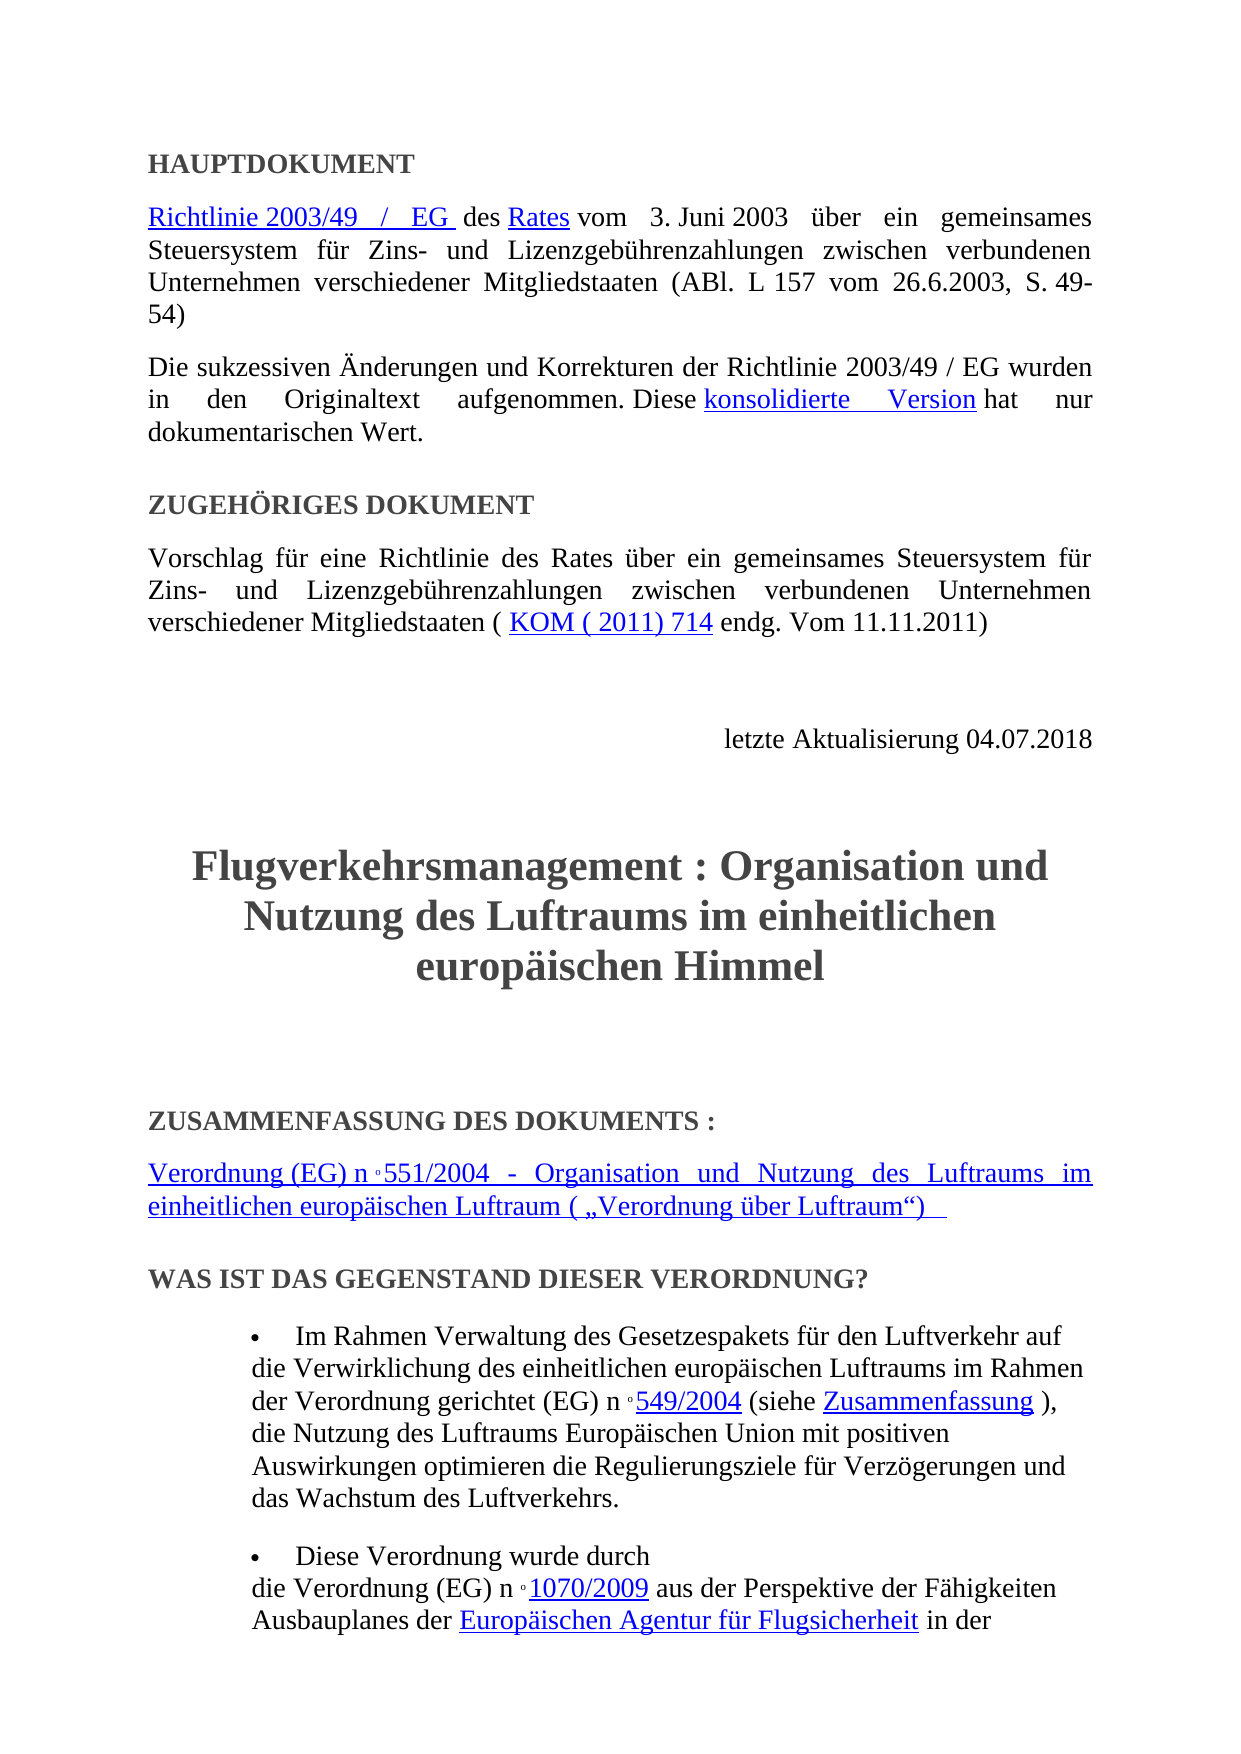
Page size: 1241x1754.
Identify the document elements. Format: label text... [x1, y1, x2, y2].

text ZUGEHÖRIGES DOKUMENT [148, 488, 1093, 520]
text Richtlinie 2003/49 / EG des Rates vom 3. Juni 2003 über ein gemeinsames Steuersystem für Zins- und Lizenzgebührenzahlungen zwischen verbundenen Unternehmen verschiedener Mitgliedstaaten (ABl. L 157 vom 26.6.2003, S. 49-54) [148, 200, 1093, 330]
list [251, 1538, 1093, 1636]
text WAS IST DAS GEGENSTAND DIESER VERORDNUNG? [148, 1262, 1093, 1294]
text Vorschlag für eine Richtlinie des Rates über ein gemeinsames Steuersystem für Zins- und Lizenzgebührenzahlungen zwischen verbundenen Unternehmen verschiedener Mitgliedstaaten ( KOM ( 2011) 714 endg. Vom 11.11.2011) [148, 541, 1093, 638]
text Die sukzessiven Änderungen und Korrekturen der Richtlinie 2003/49 / EG wurden in den Originaltext aufgenommen. Diese konsolidierte Version hat nur dokumentarischen Wert. [148, 350, 1093, 447]
text ZUSAMMENFASSUNG DES DOKUMENTS : [148, 1104, 1093, 1136]
text letzte Aktualisierung 04.07.2018 [148, 722, 1093, 755]
text Verordnung (EG) n o 551/2004 - Organisation und Nutzung des Luftraums im einheitlichen europäischen Luftraum ( „Verordnung über Luftraum“) [148, 1186, 1093, 1221]
list Im Rahmen Verwaltung des Gesetzespakets für den Luftverkehr auf die Verwirklichung des einheitlichen europäischen Luftraums im Rahmen der Verordnung gerichtet (EG) n o 549/2004 (siehe Zusammenfassung ), die Nutzung des Luftraums Europäischen Union mit positiven Auswirkungen optimieren die Regulierungsziele für Verzögerungen und das Wachstum des Luftverkehrs. [251, 1319, 1093, 1513]
text HAUPTDOKUMENT [148, 148, 1093, 180]
text Flugverkehrsmanagement : Organisation und Nutzung des Luftraums im einheitlichen europäischen Himmel [148, 839, 1093, 990]
text Verordnung (EG) n o 551/2004 - Organisation und Nutzung des Luftraums im einheitlichen europäischen Luftraum ( „Verordnung über Luftraum“) [148, 1156, 1093, 1184]
